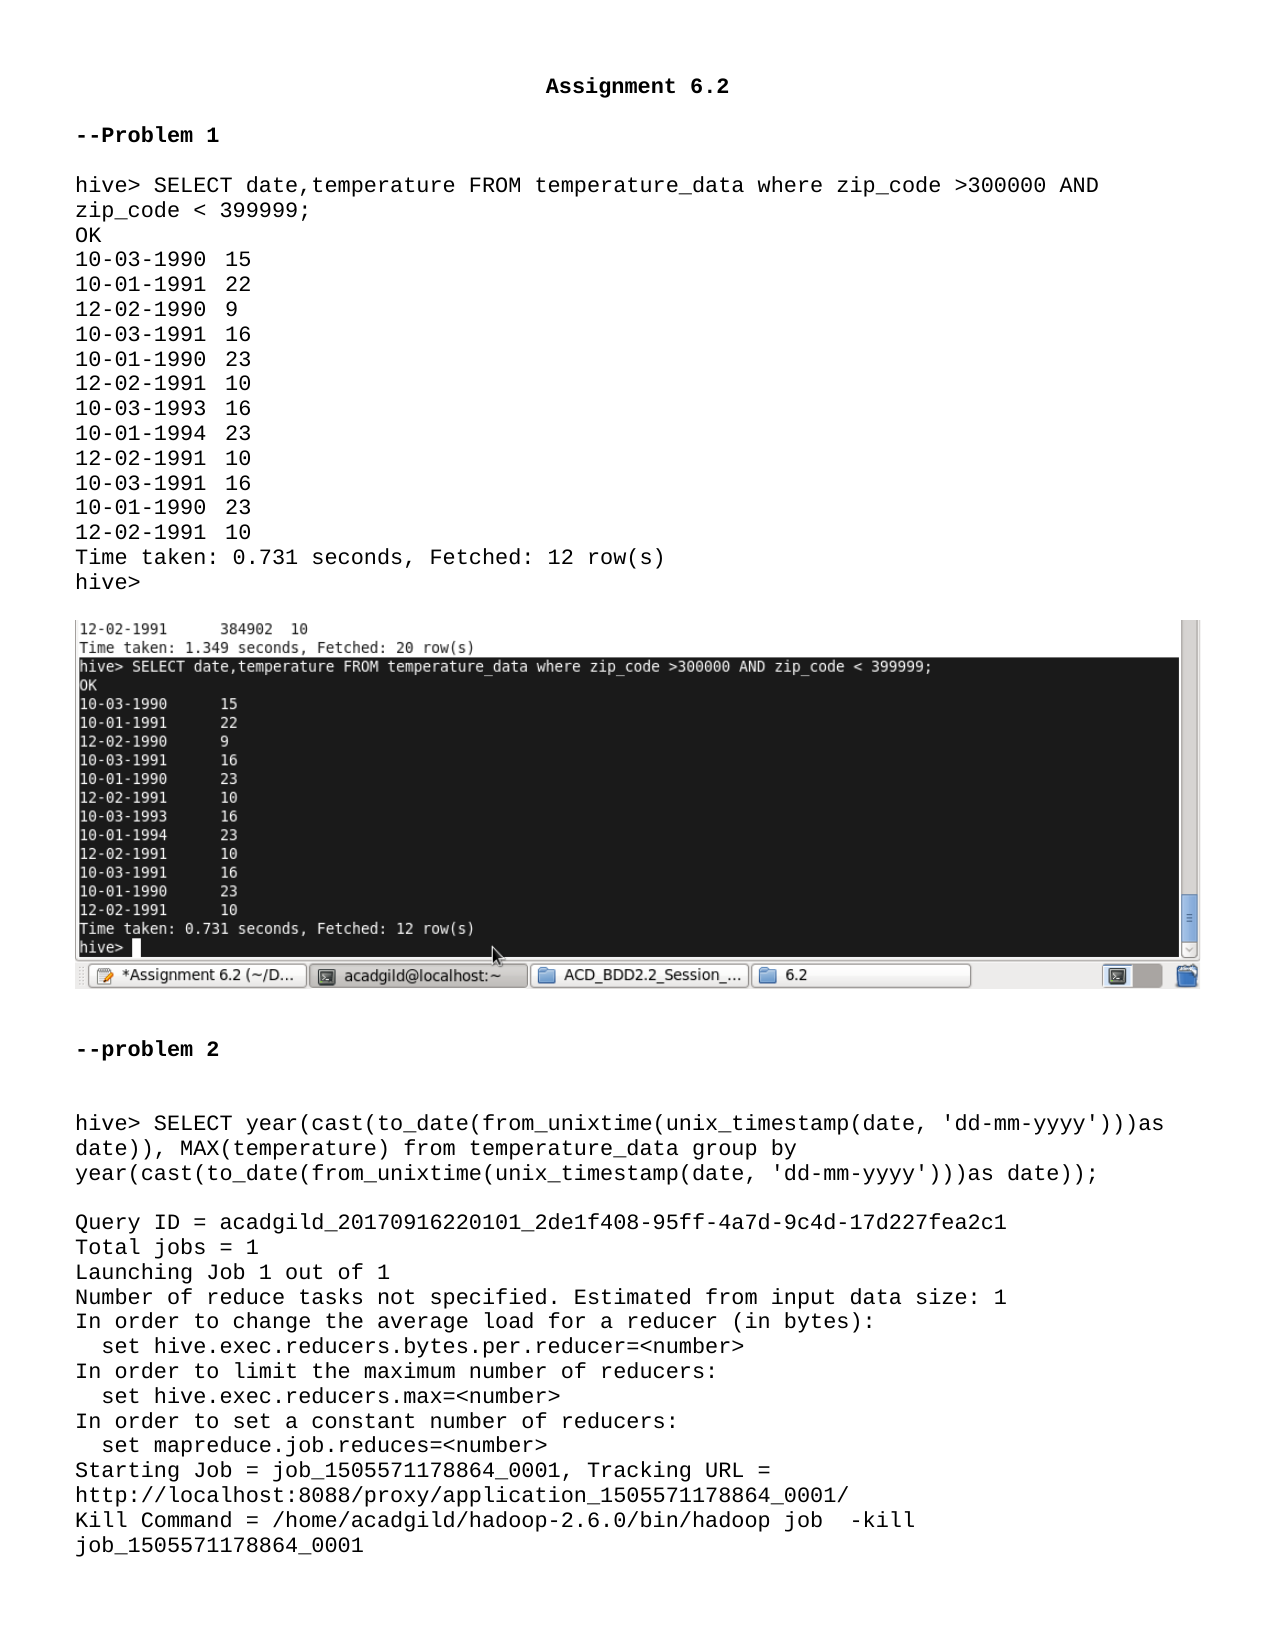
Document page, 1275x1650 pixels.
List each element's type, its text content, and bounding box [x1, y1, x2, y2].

text --problem 2 [75, 1038, 1200, 1063]
text 10-03-1991 16 [75, 323, 1200, 348]
text In order to change the average load for a reducer (in bytes): [75, 1311, 1200, 1336]
text 12-02-1990 9 [75, 298, 1200, 323]
text Number of reduce tasks not specified. Estimated from input data size: 1 [75, 1286, 1200, 1311]
text set hive.exec.reducers.bytes.per.reducer=<number> [75, 1336, 1200, 1360]
text 10-01-1990 23 [75, 496, 1200, 521]
text OK [75, 224, 1200, 248]
text 10-01-1990 23 [75, 348, 1200, 372]
text Launching Job 1 out of 1 [75, 1261, 1200, 1286]
text Query ID = acadgild_20170916220101_2de1f408-95ff-4a7d-9c4d-17d227fea2c1 [75, 1212, 1200, 1236]
text 10-03-1993 16 [75, 397, 1200, 422]
text Total jobs = 1 [75, 1236, 1200, 1261]
text Kill Command = /home/acadgild/hadoop-2.6.0/bin/hadoop job -kill job_1505571178864_0001 [75, 1509, 1200, 1559]
text Time taken: 0.731 seconds, Fetched: 12 row(s) [75, 546, 1200, 571]
text 10-01-1991 22 [75, 273, 1200, 298]
text In order to set a constant number of reducers: [75, 1410, 1200, 1435]
text 12-02-1991 10 [75, 372, 1200, 397]
text hive> [75, 571, 1200, 596]
text hive> SELECT date,temperature FROM temperature_data where zip_code >300000 AND zip_code < 399999; [75, 174, 1200, 224]
text set mapreduce.job.reduces=<number> [75, 1435, 1200, 1459]
text Assignment 6.2 [75, 75, 1200, 100]
picture [75, 620, 1200, 989]
text Starting Job = job_1505571178864_0001, Tracking URL = http://localhost:8088/proxy/application_1505571178864_0001/ [75, 1459, 1200, 1509]
text 12-02-1991 10 [75, 521, 1200, 546]
text 10-03-1991 16 [75, 472, 1200, 496]
text In order to limit the maximum number of reducers: [75, 1360, 1200, 1385]
text 12-02-1991 10 [75, 447, 1200, 472]
text --Problem 1 [75, 124, 1200, 149]
text hive> SELECT year(cast(to_date(from_unixtime(unix_timestamp(date, 'dd-mm-yyyy')))as date)), MAX(temperature) from temperature_data group by year(cast(to_date(from_unixtime(unix_timestamp(date, 'dd-mm-yyyy')))as date)); [75, 1112, 1200, 1187]
text 10-01-1994 23 [75, 422, 1200, 447]
text 10-03-1990 15 [75, 248, 1200, 273]
text set hive.exec.reducers.max=<number> [75, 1385, 1200, 1410]
